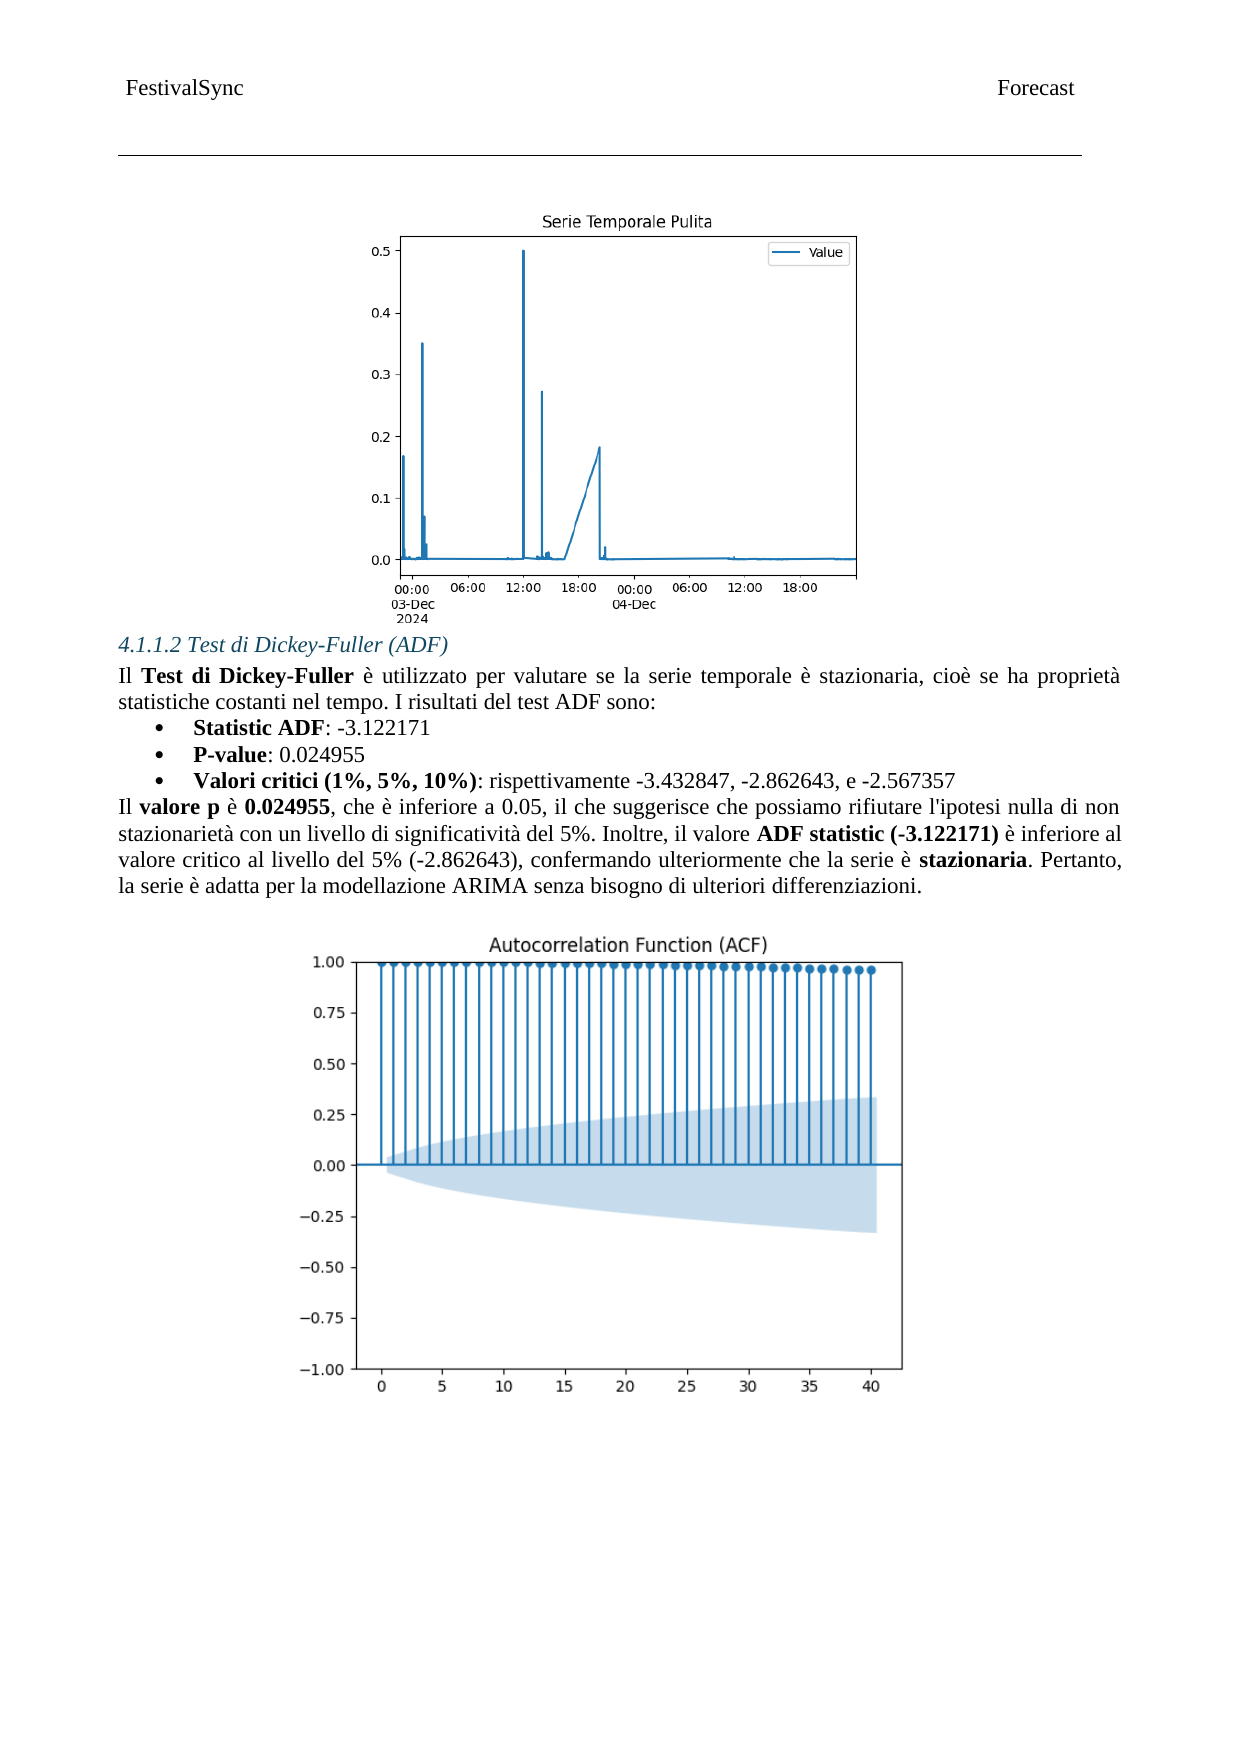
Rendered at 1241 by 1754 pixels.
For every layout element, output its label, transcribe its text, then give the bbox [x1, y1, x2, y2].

list P-value: 0.024955 [156, 741, 1122, 767]
text Il Test di Dickey-Fuller è utilizzato per valutare se la serie temporale è stazionaria, cioè se ha proprietà statistiche costanti nel tempo. I risultati del test ADF sono: [118, 662, 1122, 714]
text Il valore p è 0.024955, che è inferiore a 0.05, il che suggerisce che possiamo rifiutare l'ipotesi nulla di non stazionarietà con un livello di significatività del 5%. Inoltre, il valore ADF statistic (-3.122171) è inferiore al valore critico al livello del 5% (-2.862643), confermando ulteriormente che la serie è stazionaria. Pertanto, la serie è adatta per la modellazione ARIMA senza bisogno di ulteriori differenziazioni. [118, 793, 1122, 899]
list Statistic ADF: -3.122171 [156, 714, 1122, 741]
list Valori critici (1%, 5%, 10%): rispettivamente -3.432847, -2.862643, e -2.567357 [156, 767, 1122, 793]
subtitle 4.1.1.2 Test di Dickey-Fuller (ADF) [118, 631, 1122, 657]
picture [326, 182, 914, 623]
picture [268, 898, 972, 1427]
